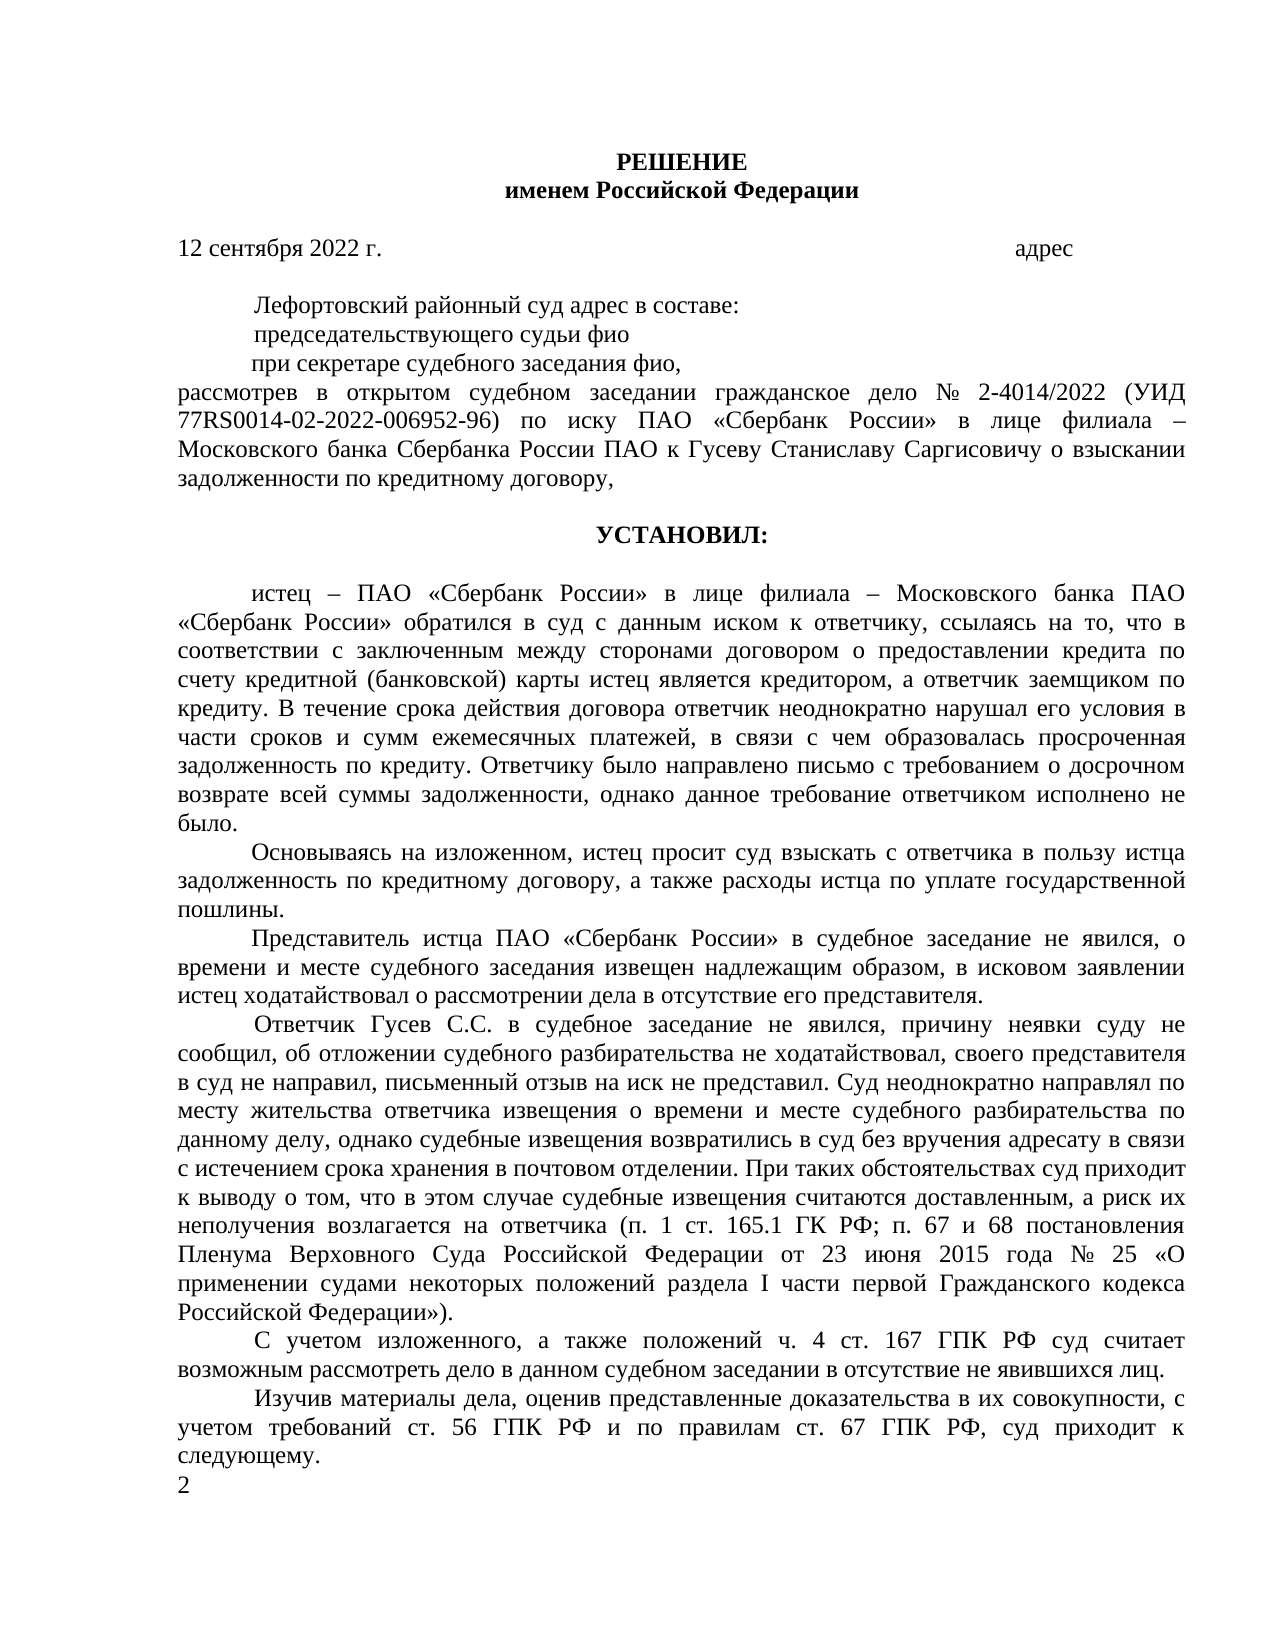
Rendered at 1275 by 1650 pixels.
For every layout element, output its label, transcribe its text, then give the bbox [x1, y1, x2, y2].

text 12 сентября 2022 г. адрес [177, 233, 1186, 262]
text Основываясь на изложенном, истец просит суд взыскать с ответчика в пользу истца задолженность по кредитному договору, а также расходы истца по уплате государственной пошлины. [177, 837, 1186, 923]
text именем Российской Федерации [177, 176, 1186, 204]
text С учетом изложенного, а также положений ч. 4 ст. 167 ГПК РФ суд считает возможным рассмотреть дело в данном судебном заседании в отсутствие не явившихся лиц. [177, 1326, 1186, 1383]
text УСТАНОВИЛ: [177, 521, 1186, 549]
text Изучив материалы дела, оценив представленные доказательства в их совокупности, с учетом требований ст. 56 ГПК РФ и по правилам ст. 67 ГПК РФ, суд приходит к следующему. [177, 1383, 1186, 1469]
text РЕШЕНИЕ [177, 147, 1186, 176]
text председательствующего судьи фио [177, 319, 1186, 348]
text рассмотрев в открытом судебном заседании гражданское дело № 2-4014/2022 (УИД 77RS0014-02-2022-006952-96) по иску ПАО «Сбербанк России» в лице филиала – Московского банка Сбербанка России ПАО к Гусеву Станиславу Саргисовичу о взыскании задолженности по кредитному договору, [177, 377, 1186, 492]
text Лефортовский районный суд адрес в составе: [177, 291, 1186, 319]
text при секретаре судебного заседания фио, [177, 348, 1186, 377]
text Представитель истца ПАО «Сбербанк России» в судебное заседание не явился, о времени и месте судебного заседания извещен надлежащим образом, в исковом заявлении истец ходатайствовал о рассмотрении дела в отсутствие его представителя. [177, 923, 1186, 1009]
text Ответчик Гусев С.С. в судебное заседание не явился, причину неявки суду не сообщил, об отложении судебного разбирательства не ходатайствовал, своего представителя в суд не направил, письменный отзыв на иск не представил. Суд неоднократно направлял по месту жительства ответчика извещения о времени и месте судебного разбирательства по данному делу, однако судебные извещения возвратились в суд без вручения адресату в связи с истечением срока хранения в почтовом отделении. При таких обстоятельствах суд приходит к выводу о том, что в этом случае судебные извещения считаются доставленным, а риск их неполучения возлагается на ответчика (п. 1 ст. 165.1 ГК РФ; п. 67 и 68 постановления Пленума Верховного Суда Российской Федерации от 23 июня 2015 года № 25 «О применении судами некоторых положений раздела I части первой Гражданского кодекса Российской Федерации»). [177, 1009, 1186, 1326]
text истец – ПАО «Сбербанк России» в лице филиала – Московского банка ПАО «Сбербанк России» обратился в суд с данным иском к ответчику, ссылаясь на то, что в соответствии с заключенным между сторонами договором о предоставлении кредита по счету кредитной (банковской) карты истец является кредитором, а ответчик заемщиком по кредиту. В течение срока действия договора ответчик неоднократно нарушал его условия в части сроков и сумм ежемесячных платежей, в связи с чем образовалась просроченная задолженность по кредиту. Ответчику было направлено письмо с требованием о досрочном возврате всей суммы задолженности, однако данное требование ответчиком исполнено не было. [177, 578, 1186, 837]
